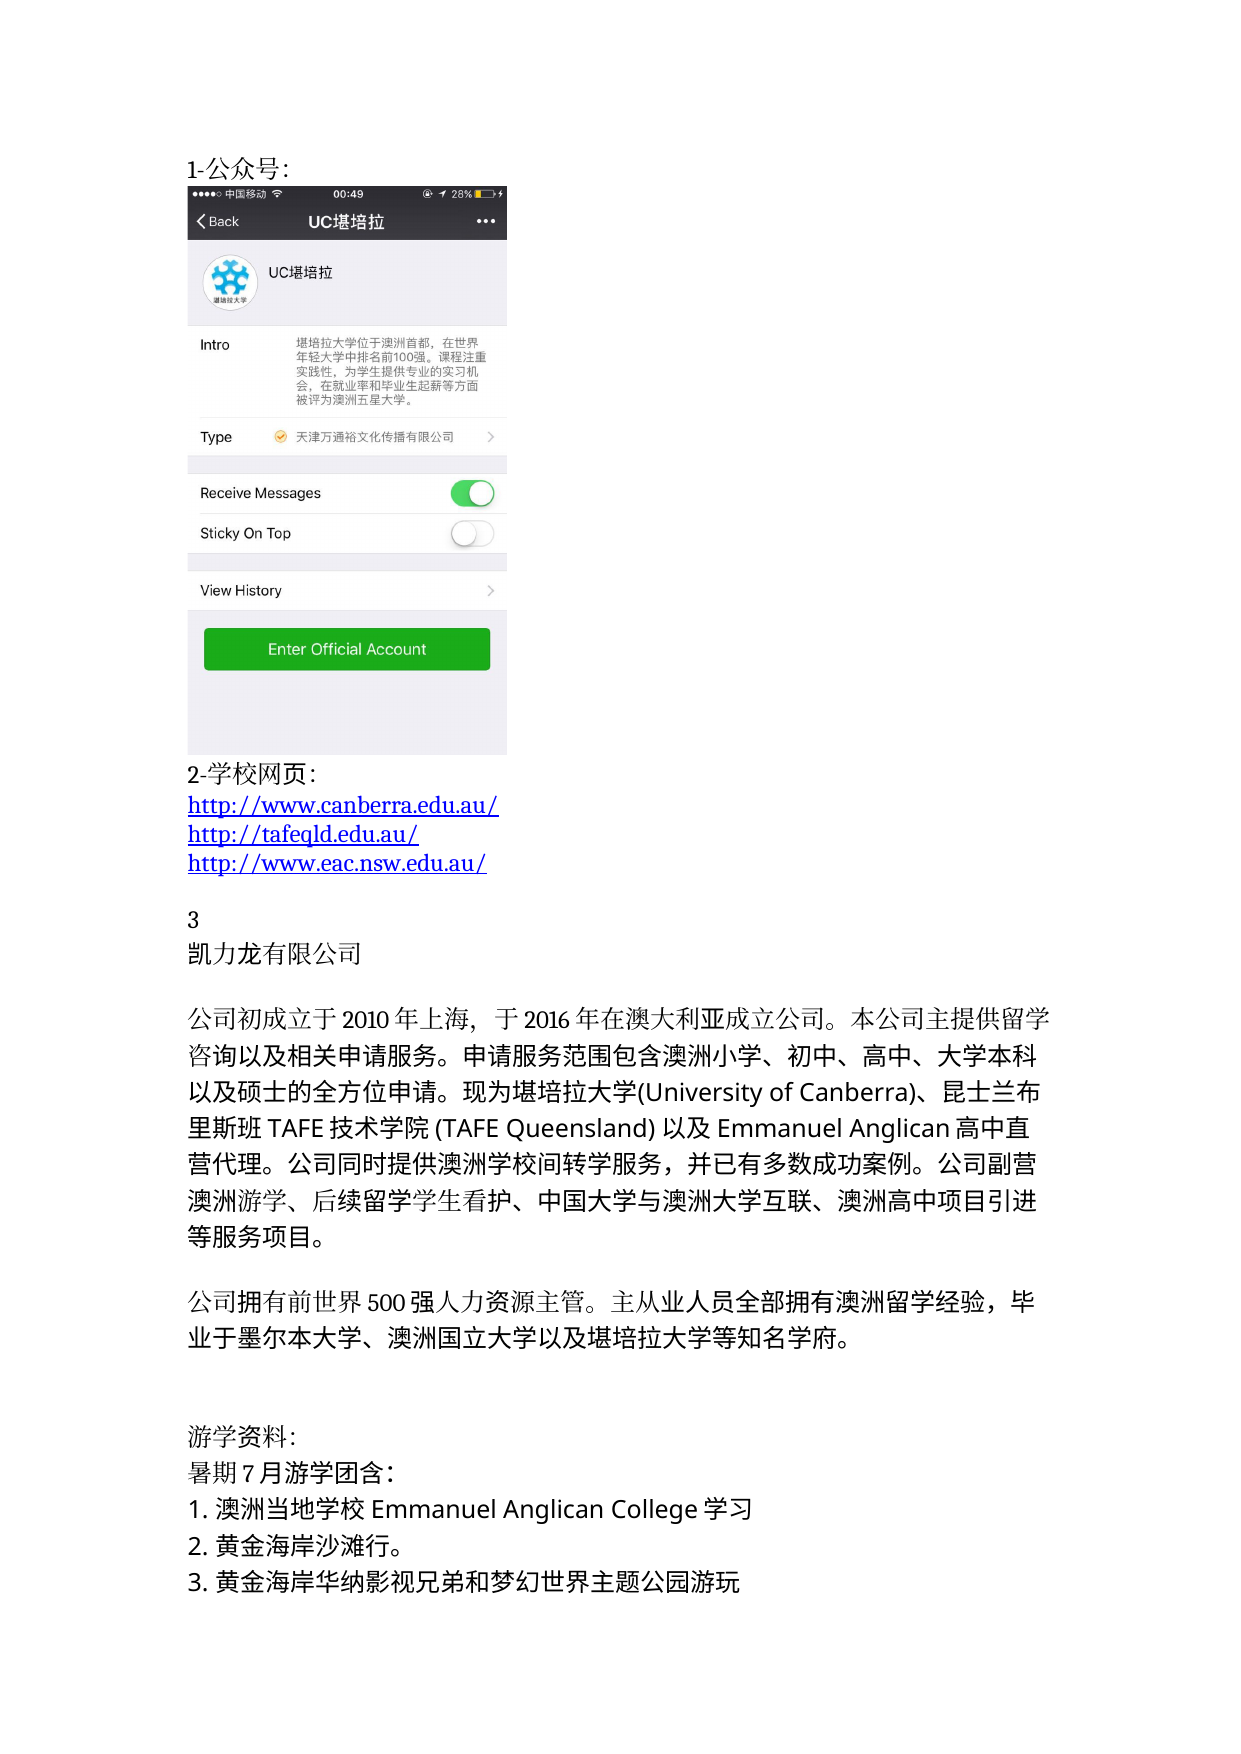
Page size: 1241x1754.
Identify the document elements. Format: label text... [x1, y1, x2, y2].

picture [187, 186, 507, 755]
text 3. 黄金海岸华纳影视兄弟和梦幻世界主题公园游玩 [187, 1562, 1053, 1599]
text 游学资料： [187, 1417, 1053, 1454]
text 凯力龙有限公司 [187, 935, 1053, 971]
text 1-公众号： [187, 150, 1053, 186]
text http://www.canberra.edu.au/ [187, 791, 1053, 820]
text 2-学校网页： [187, 755, 1053, 791]
text 2. 黄金海岸沙滩行。 [187, 1526, 1053, 1562]
text 1. 澳洲当地学校 Emmanuel Anglican College学习 [187, 1490, 1053, 1526]
text 暑期7月游学团含： [187, 1454, 1053, 1490]
text http://www.eac.nsw.edu.au/ [187, 848, 1053, 877]
text 3 [187, 906, 1053, 935]
text http://tafeqld.edu.au/ [187, 820, 1053, 848]
text 公司拥有前世界500强人力资源主管。主从业人员全部拥有澳洲留学经验，毕业于墨尔本大学、澳洲国立大学以及堪培拉大学等知名学府。 [187, 1282, 1053, 1355]
text 公司初成立于2010年上海，于2016年在澳大利亚成立公司。本公司主提供留学咨询以及相关申请服务。申请服务范围包含澳洲小学、初中、高中、大学本科以及硕士的全方位申请。现为堪培拉大学(University of Canberra)、昆士兰布里斯班TAFE技术学院 (TAFE Queensland) 以及Emmanuel Anglican高中直营代理。公司同时提供澳洲学校间转学服务，并已有多数成功案例。公司副营澳洲游学、后续留学学生看护、中国大学与澳洲大学互联、澳洲高中项目引进等服务项目。 [187, 1000, 1053, 1253]
